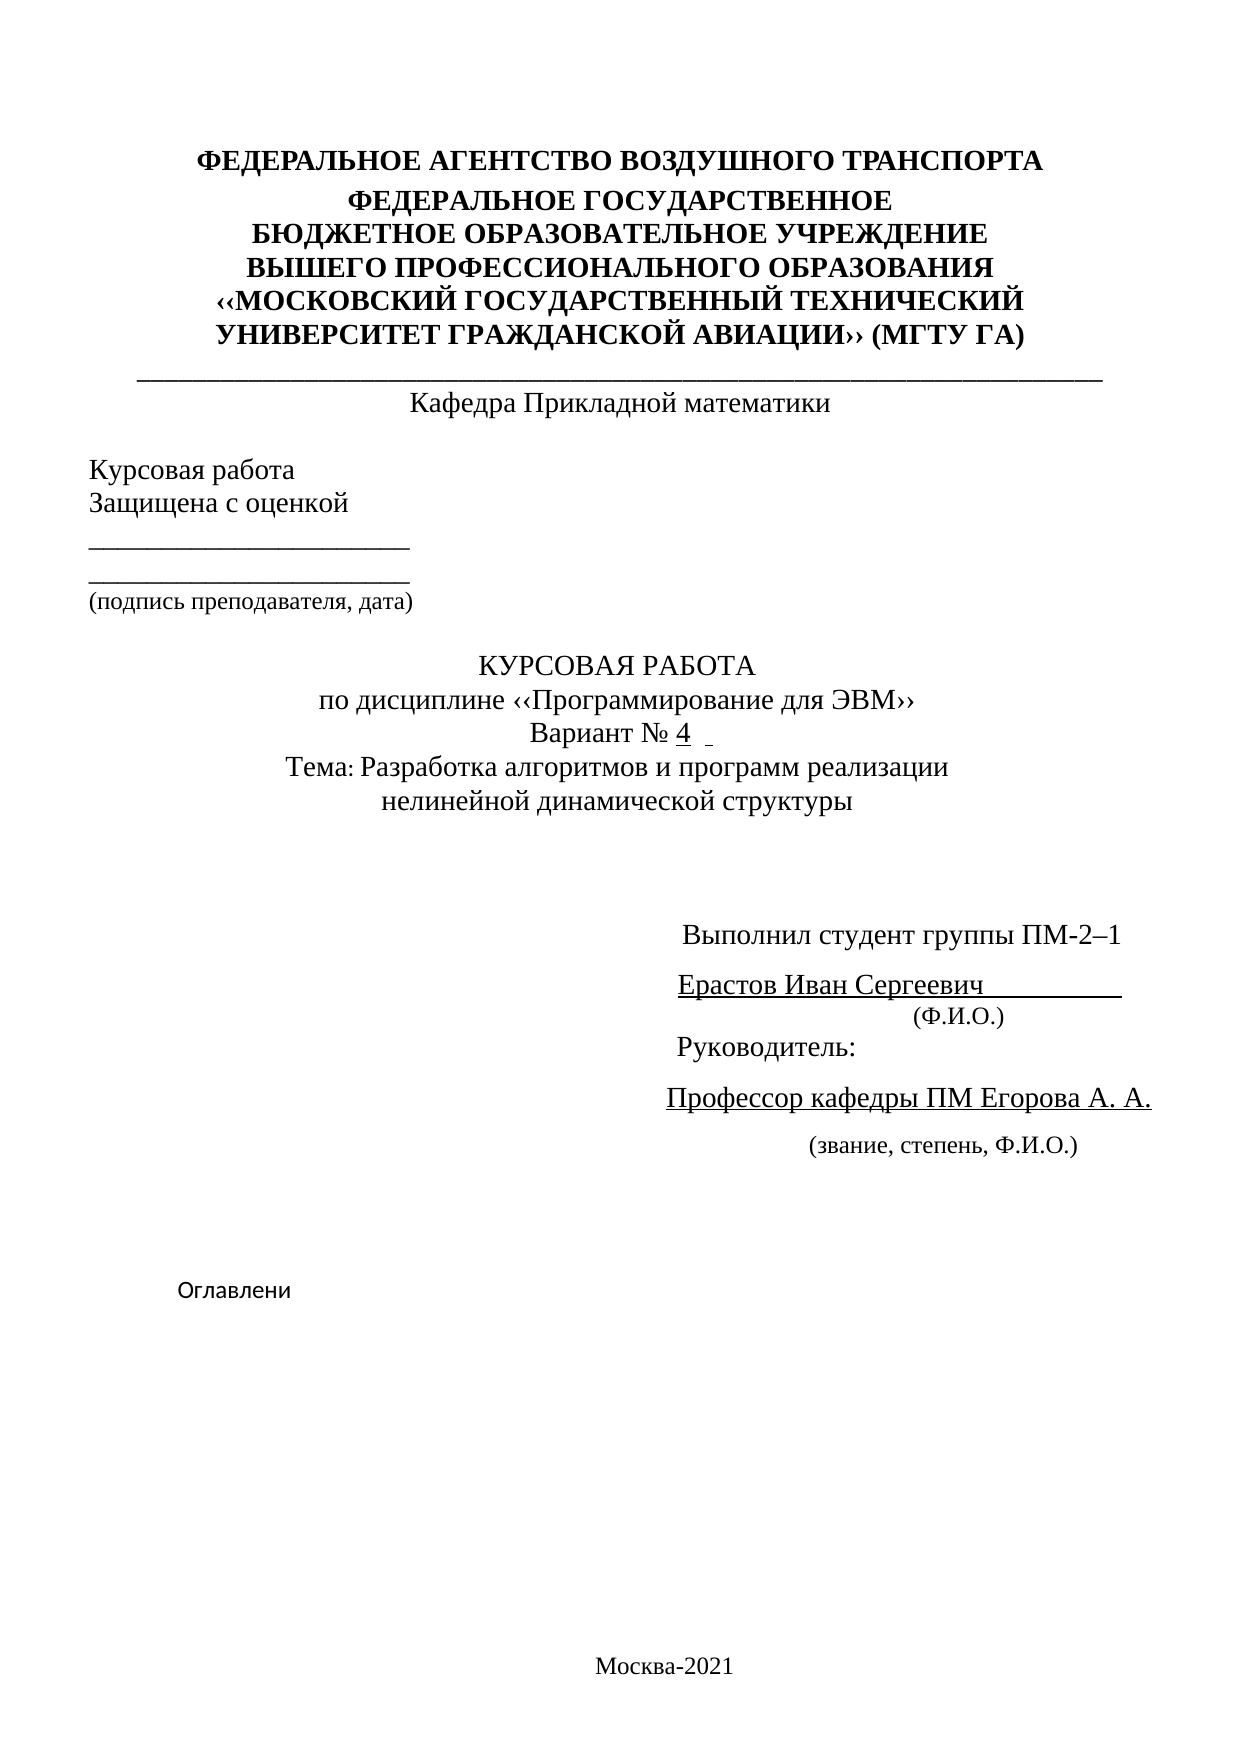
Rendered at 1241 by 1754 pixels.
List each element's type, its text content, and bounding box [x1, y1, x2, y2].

text УНИВЕРСИТЕТ ГРАЖДАНСКОЙ АВИАЦИИ›› (МГТУ ГА) [88, 317, 1152, 351]
title ФЕДЕРАЛЬНОЕ АГЕНТСТВО ВОЗДУШНОГО ТРАНСПОРТА [88, 143, 1152, 177]
text ______________________ [88, 553, 1152, 586]
text по дисциплине ‹‹Программирование для ЭВМ›› [88, 682, 1146, 716]
text (звание, степень, Ф.И.О.) [177, 1130, 1078, 1159]
text Ерастов Иван Сергеевич л [177, 967, 1122, 1001]
text Выполнил студент группы ПМ-2–1 [177, 917, 1122, 950]
text Руководитель: [177, 1029, 856, 1063]
text Вариант № 4л [88, 716, 1146, 749]
text ВЫШЕГО ПРОФЕССИОНАЛЬНОГО ОБРАЗОВАНИЯ [88, 250, 1152, 283]
text Защищена с оценкой [88, 486, 1152, 519]
text Профессор кафедры ПМ Егорова А. А. [177, 1080, 1152, 1113]
text _____________________________________________________________________ [88, 351, 1152, 385]
text (подпись преподавателя, дата) [88, 586, 1152, 615]
text Тема: Разработка алгоритмов и программ реализации [88, 749, 1146, 783]
text ______________________ [88, 519, 1152, 553]
text нелинейной динамической структуры [88, 783, 1146, 816]
text Курсовая работа [88, 452, 1152, 486]
text (Ф.И.О.) [177, 1001, 1004, 1029]
text КУРСОВАЯ РАБОТА [88, 648, 1146, 682]
text ФЕДЕРАЛЬНОЕ ГОСУДАРСТВЕННОЕ [88, 183, 1152, 216]
text ‹‹МОСКОВСКИЙ ГОСУДАРСТВЕННЫЙ ТЕХНИЧЕСКИЙ [88, 283, 1152, 317]
text Кафедра Прикладной математики [88, 385, 1152, 418]
text БЮДЖЕТНОЕ ОБРАЗОВАТЕЛЬНОЕ УЧРЕЖДЕНИЕ [88, 216, 1152, 250]
